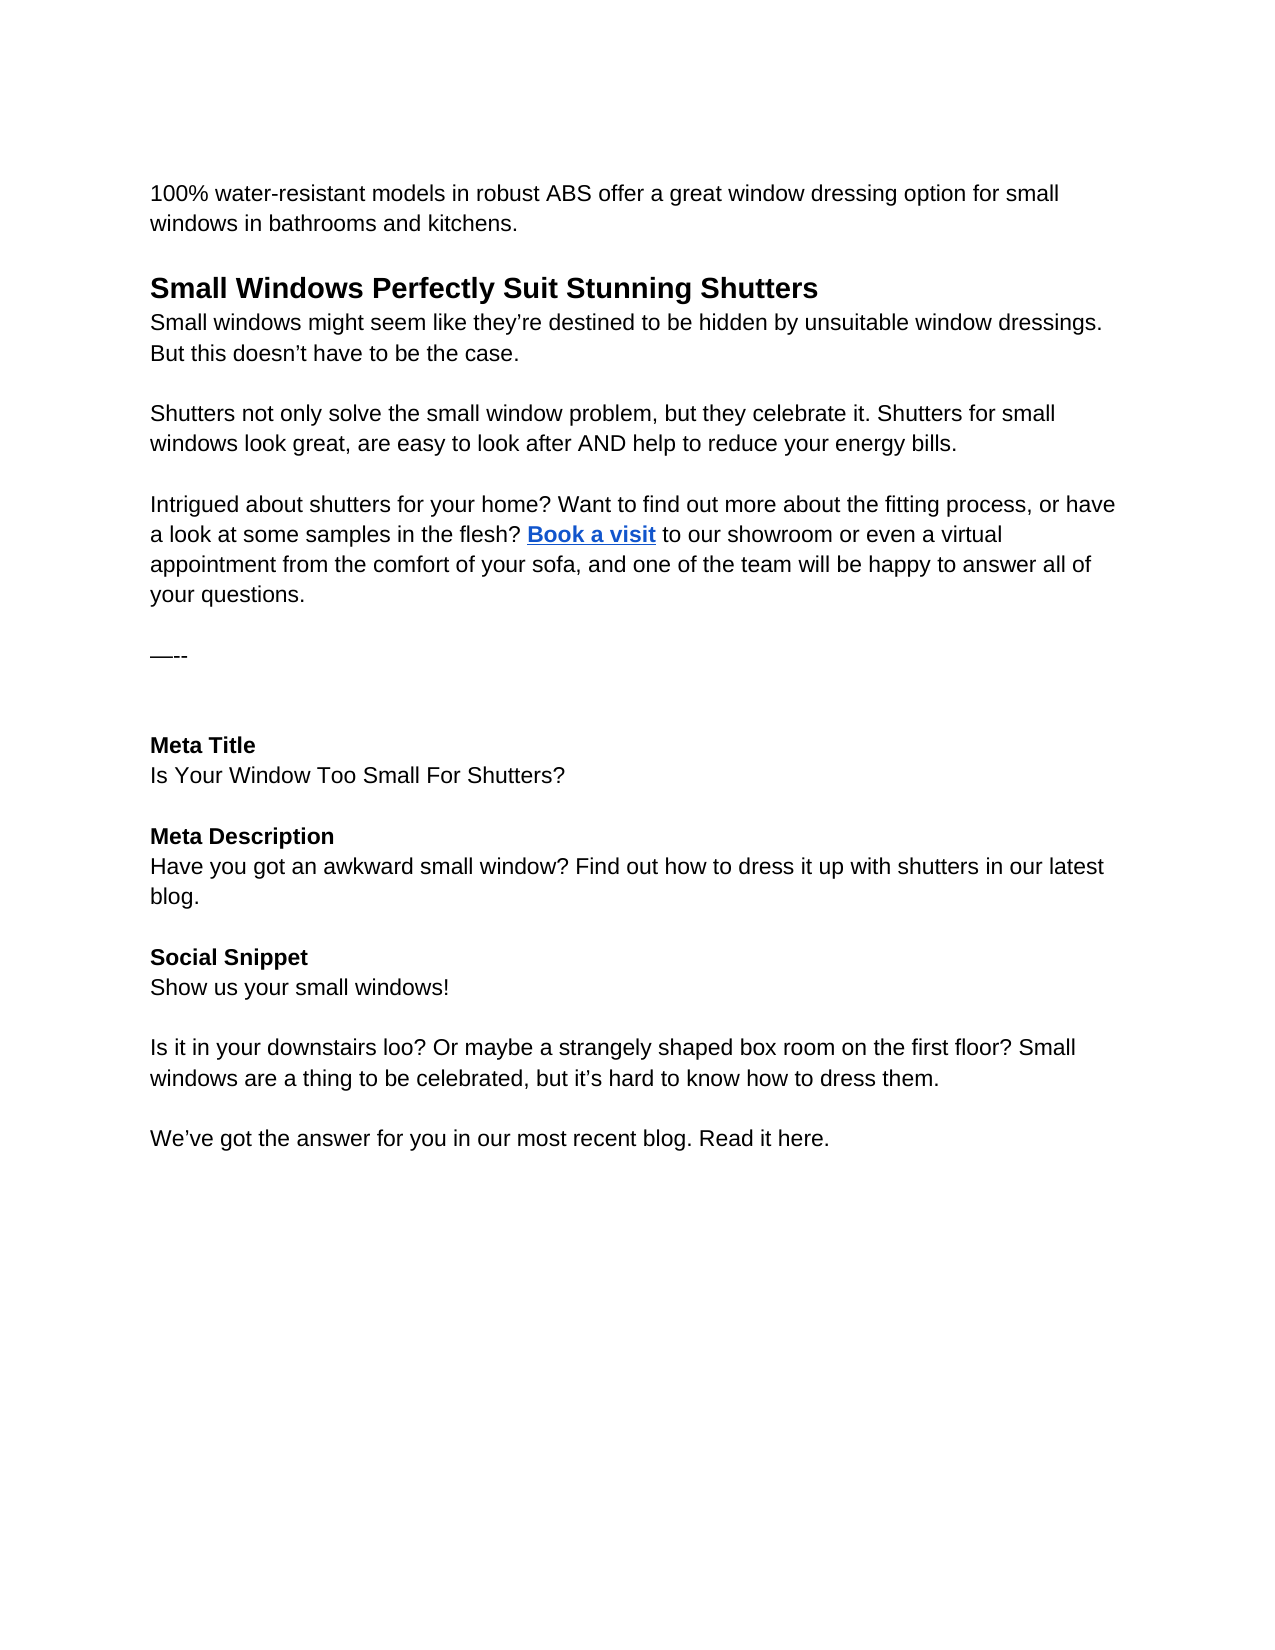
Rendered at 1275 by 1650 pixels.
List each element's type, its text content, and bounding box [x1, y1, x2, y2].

text Show us your small windows! [150, 974, 1125, 1000]
text 100% water-resistant models in robust ABS offer a great window dressing option for small windows in bathrooms and kitchens. [150, 180, 1125, 237]
text Have you got an awkward small window? Find out how to dress it up with shutters in our latest blog. [150, 853, 1125, 910]
text Is it in your downstairs loo? Or maybe a strangely shaped box room on the first floor? Small windows are a thing to be celebrated, but it’s hard to know how to dress them. [150, 1034, 1125, 1091]
text —-- [150, 642, 1125, 668]
text Intrigued about shutters for your home? Want to find out more about the fitting process, or have a look at some samples in the flesh? Book a visit to our showroom or even a virtual appointment from the comfort of your sofa, and one of the team will be happy to answer all of your questions. [150, 491, 1125, 608]
text Is Your Window Too Small For Shutters? [150, 762, 1125, 789]
text Small windows might seem like they’re destined to be hidden by unsuitable window dressings. But this doesn’t have to be the case. [150, 309, 1125, 366]
text Small Windows Perfectly Suit Stunning Shutters [150, 271, 1125, 304]
text Social Snippet [150, 944, 1125, 970]
text Meta Title [150, 732, 1125, 759]
text Meta Description [150, 823, 1125, 849]
text We’ve got the answer for you in our most recent blog. Read it here. [150, 1125, 1125, 1151]
text Shutters not only solve the small window problem, but they celebrate it. Shutters for small windows look great, are easy to look after AND help to reduce your energy bills. [150, 400, 1125, 457]
